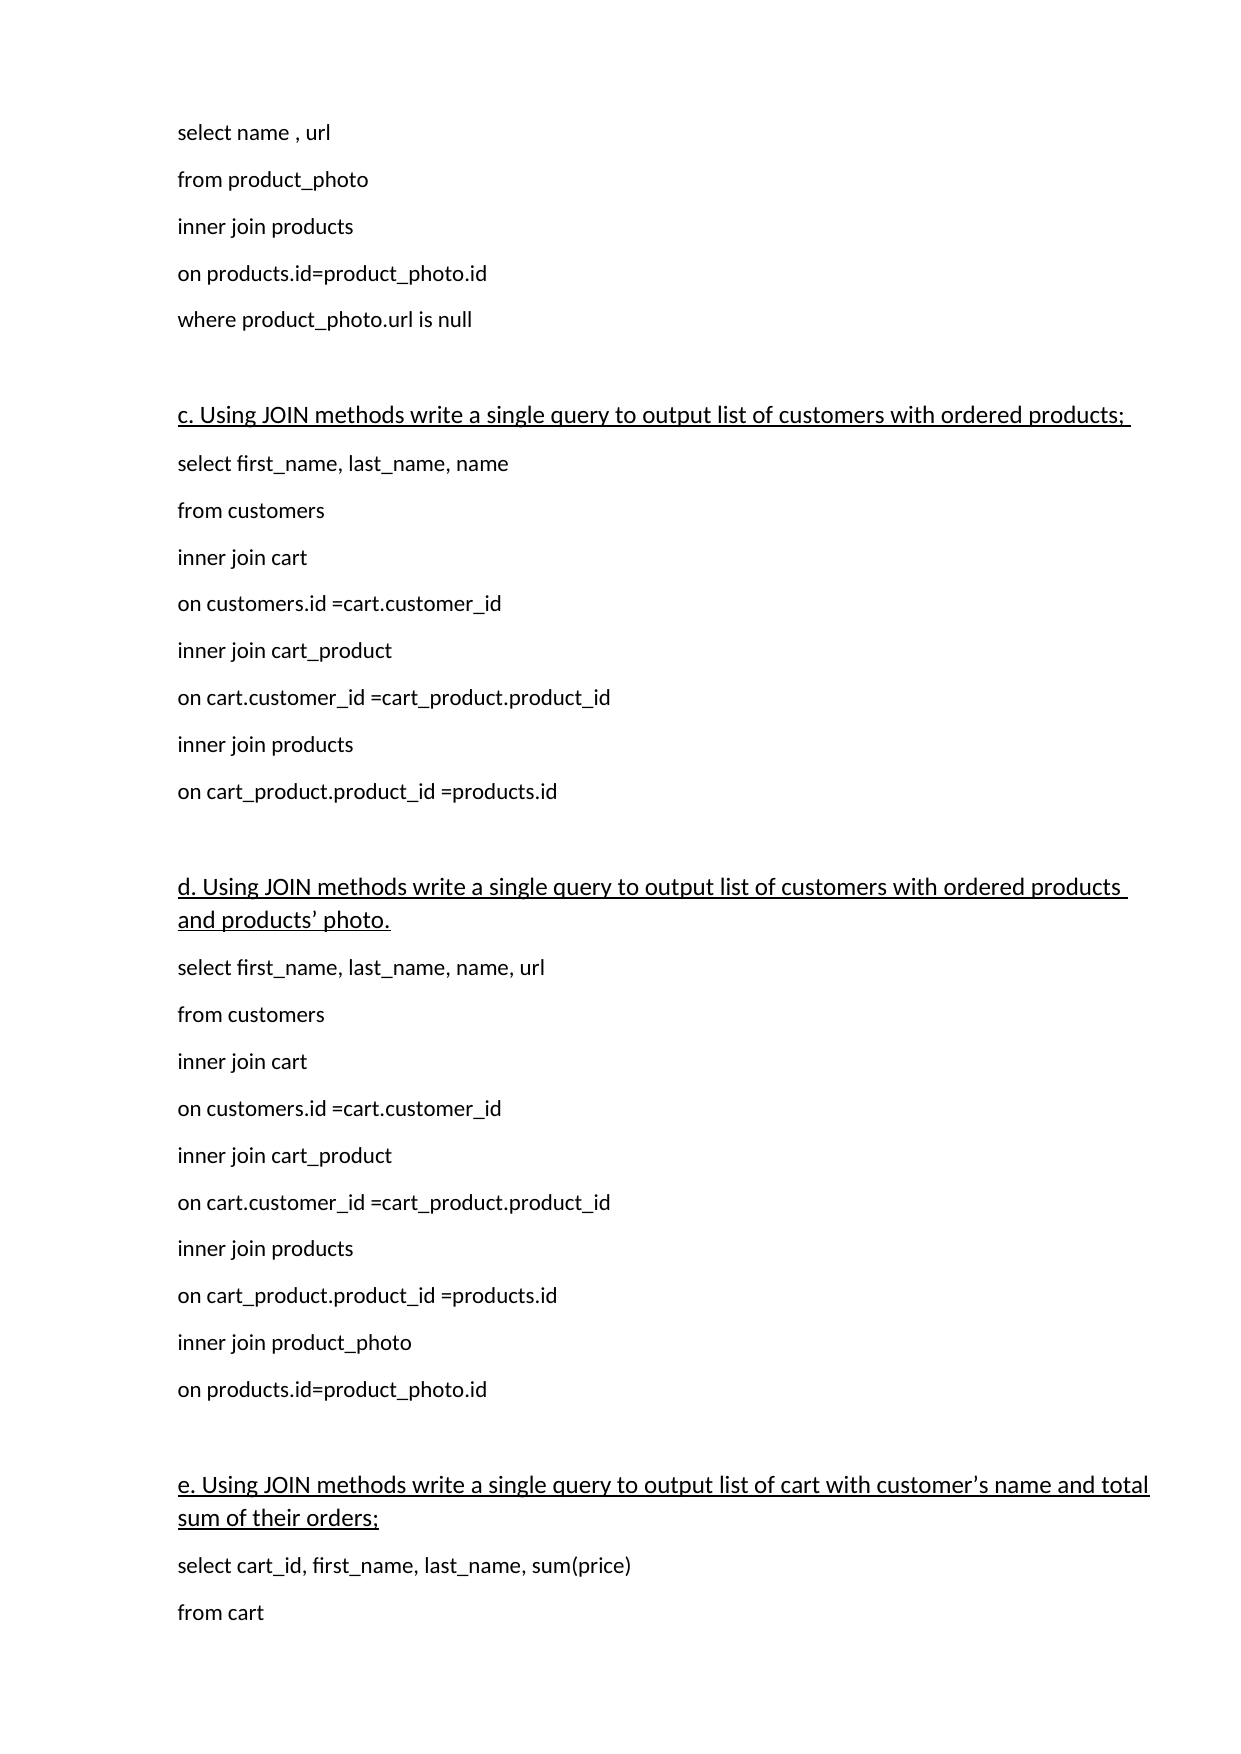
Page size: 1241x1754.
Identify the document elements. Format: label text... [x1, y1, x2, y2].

text inner join products [177, 212, 1152, 240]
text select cart_id, first_name, last_name, sum(price) [177, 1551, 1152, 1579]
text on products.id=product_photo.id [177, 1375, 1152, 1403]
text inner join cart [177, 543, 1152, 571]
text from product_photo [177, 165, 1152, 193]
text on customers.id =cart.customer_id [177, 589, 1152, 618]
text on cart_product.product_id =products.id [177, 1281, 1152, 1309]
text on cart.customer_id =cart_product.product_id [177, 1188, 1152, 1216]
text d. Using JOIN methods write a single query to output list of customers with ordered products and products’ photo. [177, 871, 1152, 934]
text on cart.customer_id =cart_product.product_id [177, 683, 1152, 711]
text e. Using JOIN methods write a single query to output list of cart with customer’s name and total sum of their orders; [177, 1469, 1152, 1532]
text where product_photo.url is null [177, 306, 1152, 334]
text inner join cart_product [177, 636, 1152, 664]
text on customers.id =cart.customer_id [177, 1094, 1152, 1122]
text inner join product_photo [177, 1328, 1152, 1356]
text select first_name, last_name, name [177, 449, 1152, 477]
text c. Using JOIN methods write a single query to output list of customers with ordered products; [177, 399, 1152, 430]
text inner join cart_product [177, 1141, 1152, 1169]
text from customers [177, 1000, 1152, 1028]
text from customers [177, 496, 1152, 524]
text inner join cart [177, 1047, 1152, 1075]
text from cart [177, 1598, 1152, 1626]
text select name , url [177, 118, 1152, 146]
text on products.id=product_photo.id [177, 259, 1152, 287]
text inner join products [177, 730, 1152, 758]
text on cart_product.product_id =products.id [177, 777, 1152, 805]
text select first_name, last_name, name, url [177, 953, 1152, 981]
text inner join products [177, 1234, 1152, 1263]
